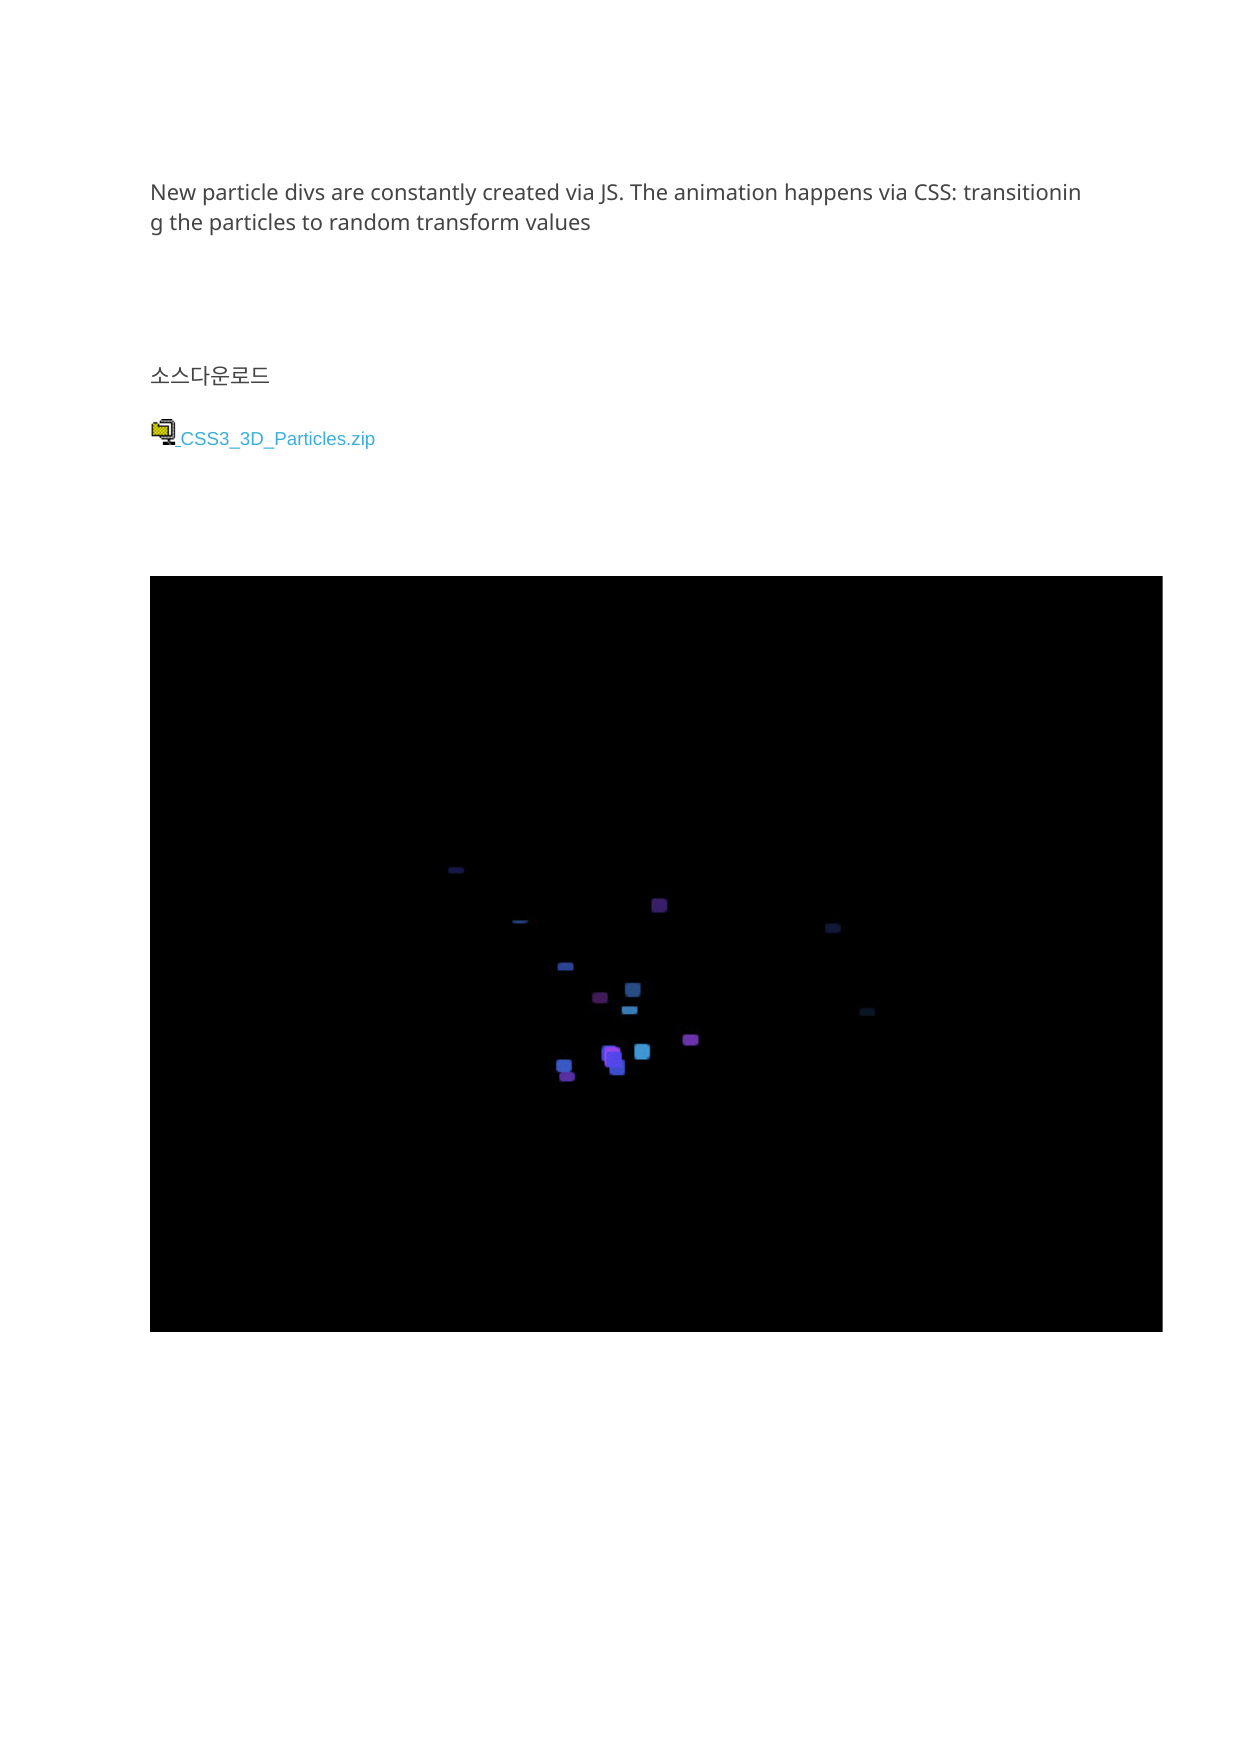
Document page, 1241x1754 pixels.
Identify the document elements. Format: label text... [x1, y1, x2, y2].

picture [150, 576, 1163, 1332]
picture [150, 419, 176, 445]
text CSS3_3D_Particles.zip [150, 420, 1090, 454]
text New particle divs are constantly created via JS. The animation happens via CSS: transitioning the particles to random transform values [150, 177, 1090, 237]
text 소스다운로드 [150, 359, 1090, 391]
